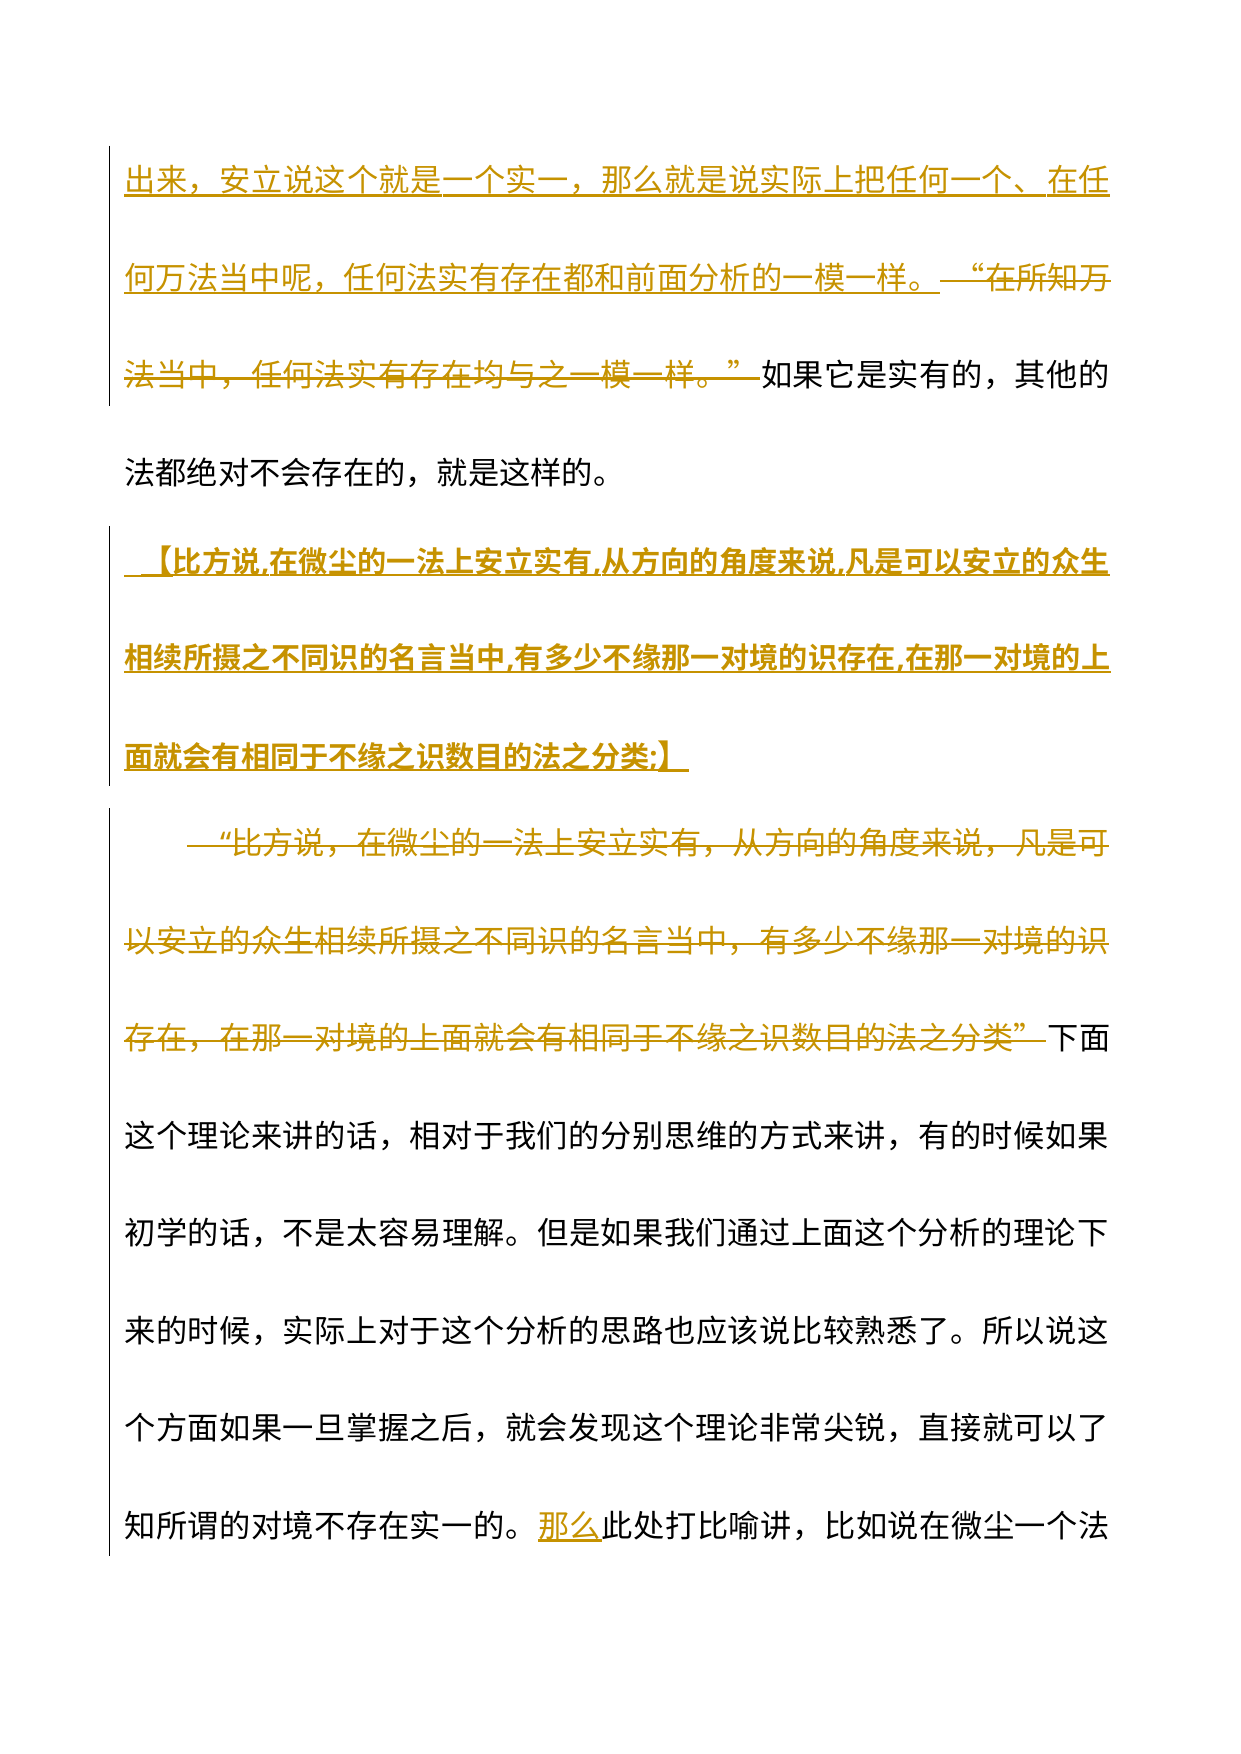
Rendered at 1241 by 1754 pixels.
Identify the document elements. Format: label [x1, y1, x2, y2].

text [124, 808, 1110, 1556]
text [124, 146, 1110, 503]
